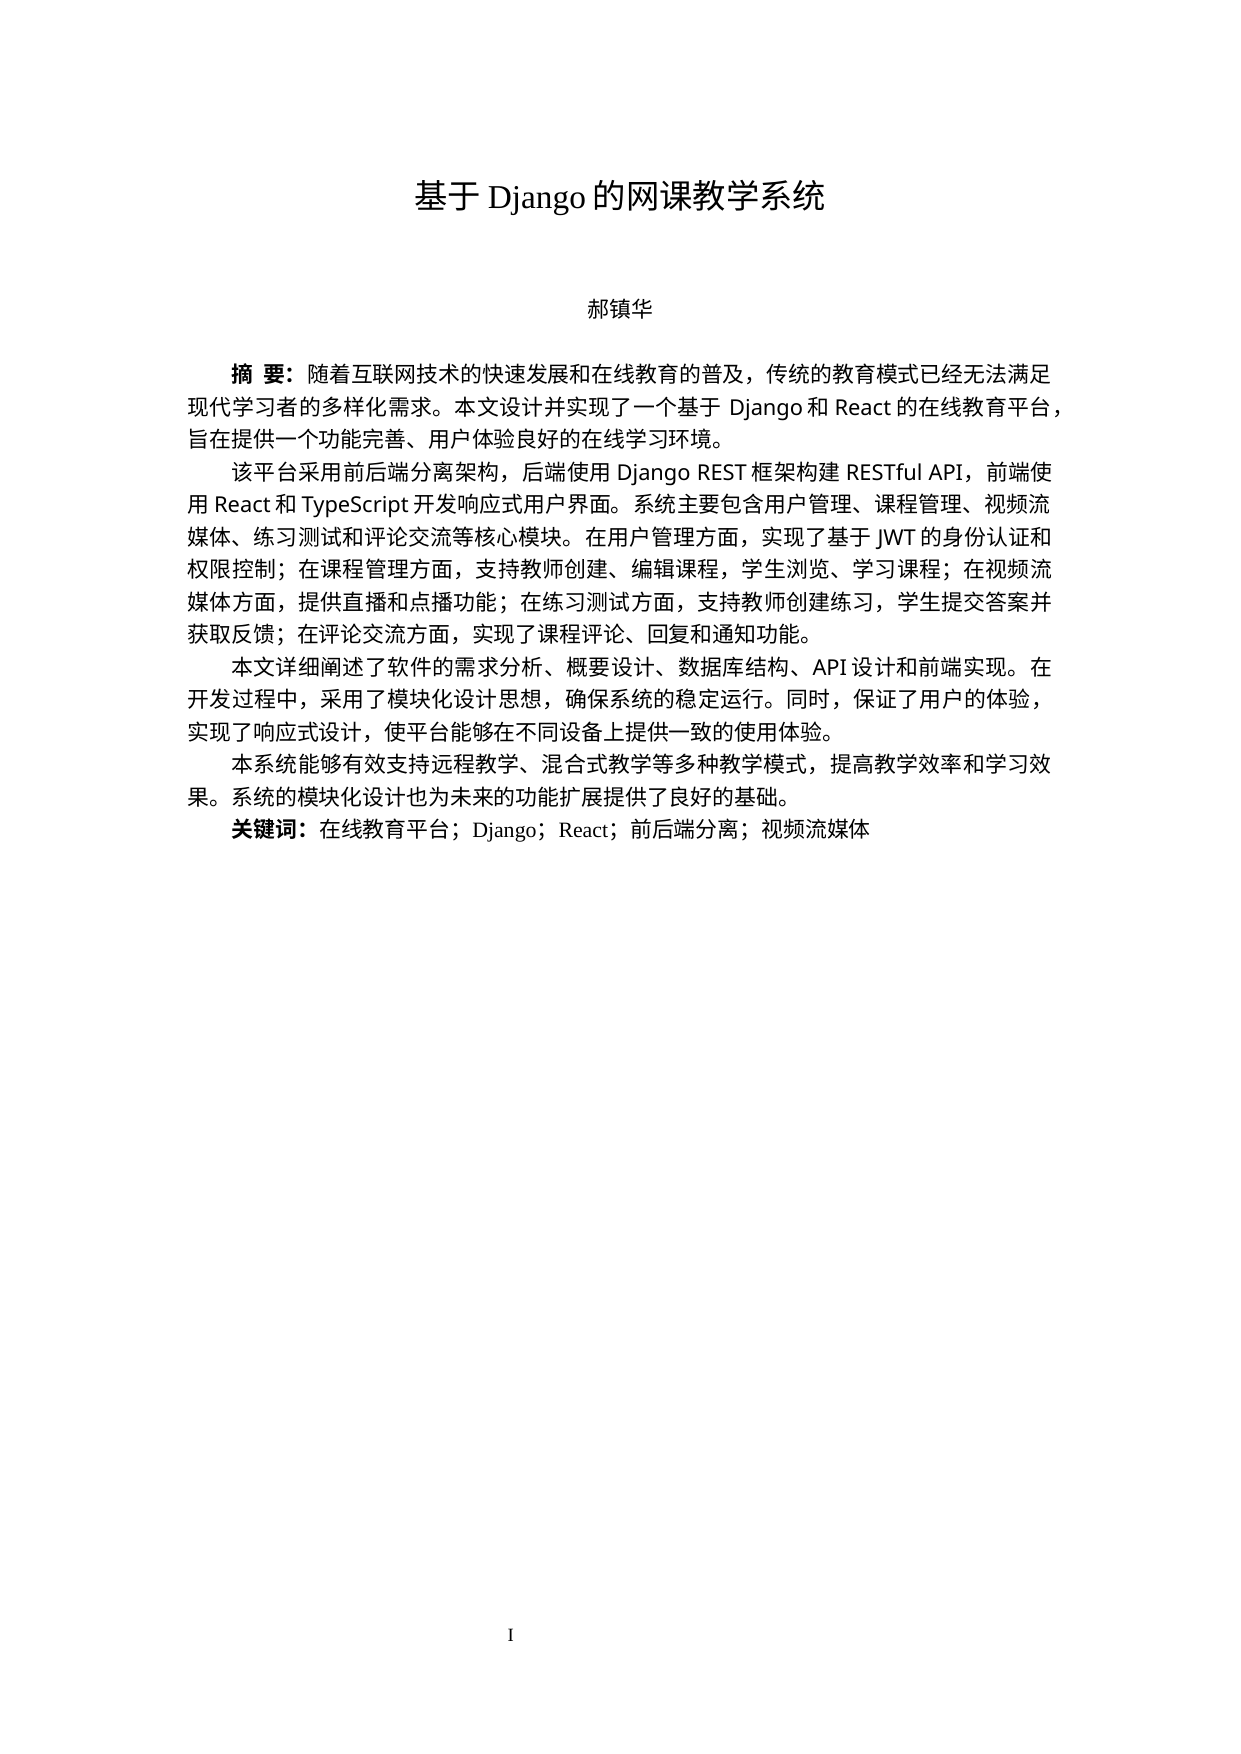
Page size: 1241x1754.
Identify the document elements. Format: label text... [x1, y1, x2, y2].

text 基于Django的网课教学系统 [187, 162, 1053, 227]
text 郝镇华 [187, 292, 1053, 324]
text 关键词：在线教育平台；Django；React；前后端分离；视频流媒体 [187, 812, 1053, 844]
text 本系统能够有效支持远程教学、混合式教学等多种教学模式，提高教学效率和学习效果。系统的模块化设计也为未来的功能扩展提供了良好的基础。 [187, 747, 1053, 812]
text 摘 要：随着互联网技术的快速发展和在线教育的普及，传统的教育模式已经无法满足现代学习者的多样化需求。本文设计并实现了一个基于Django和React的在线教育平台，旨在提供一个功能完善、用户体验良好的在线学习环境。 [187, 357, 1053, 454]
text 本文详细阐述了软件的需求分析、概要设计、数据库结构、API设计和前端实现。在开发过程中，采用了模块化设计思想，确保系统的稳定运行。同时，保证了用户的体验，实现了响应式设计，使平台能够在不同设备上提供一致的使用体验。 [187, 649, 1053, 747]
text 该平台采用前后端分离架构，后端使用Django REST框架构建RESTful API，前端使用React和TypeScript开发响应式用户界面。系统主要包含用户管理、课程管理、视频流媒体、练习测试和评论交流等核心模块。在用户管理方面，实现了基于JWT的身份认证和权限控制；在课程管理方面，支持教师创建、编辑课程，学生浏览、学习课程；在视频流媒体方面，提供直播和点播功能；在练习测试方面，支持教师创建练习，学生提交答案并获取反馈；在评论交流方面，实现了课程评论、回复和通知功能。 [187, 454, 1053, 649]
